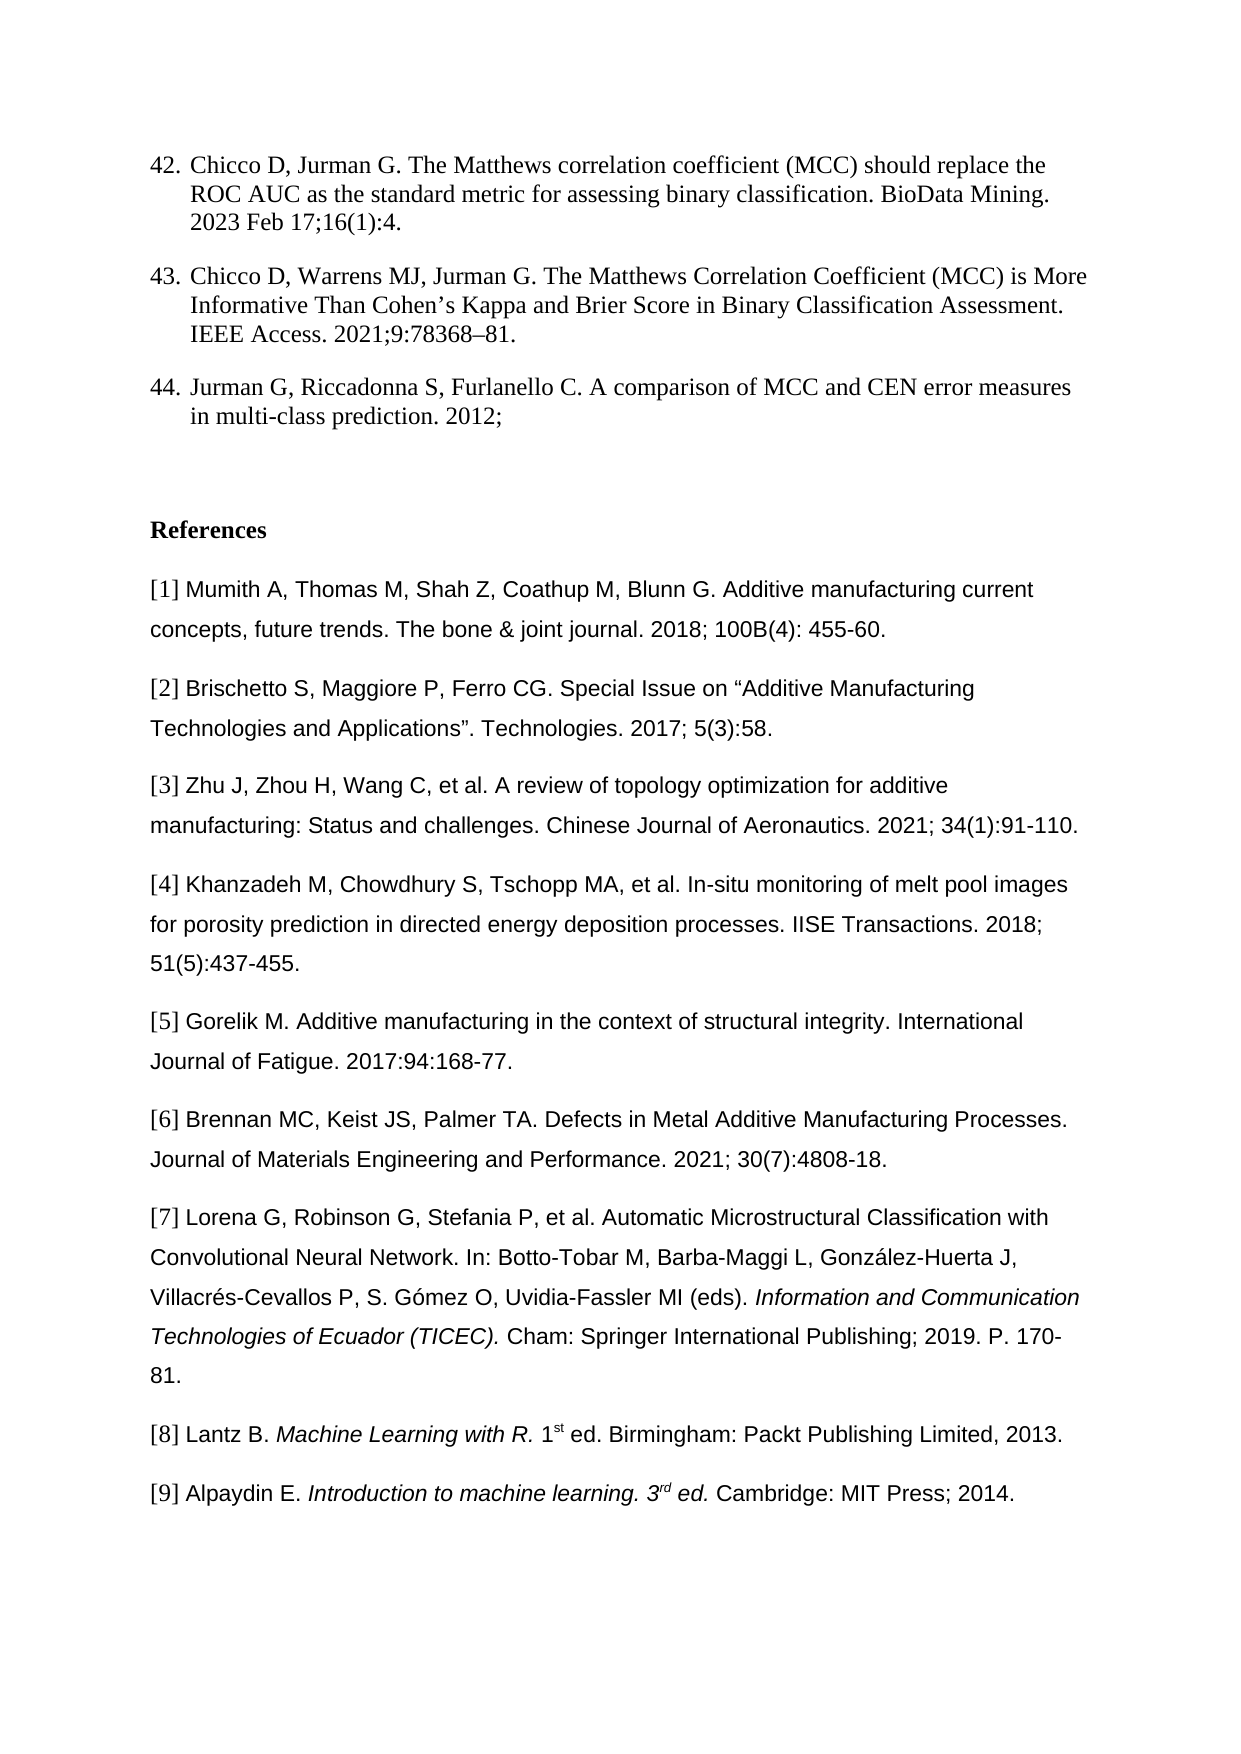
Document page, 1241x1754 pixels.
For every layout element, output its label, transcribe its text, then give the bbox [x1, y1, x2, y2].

text [3] Zhu J, Zhou H, Wang C, et al. A review of topology optimization for additive manufacturing: Status and challenges. Chinese Journal of Aeronautics. 2021; 34(1):91-110. [150, 771, 1090, 839]
text 43. Chicco D, Warrens MJ, Jurman G. The Matthews Correlation Coefficient (MCC) is More Informative Than Cohen’s Kappa and Brier Score in Binary Classification Assessment. IEEE Access. 2021;9:78368–81. [150, 261, 1090, 347]
text References [150, 515, 1090, 543]
text [2] Brischetto S, Maggiore P, Ferro CG. Special Issue on “Additive Manufacturing Technologies and Applications”. Technologies. 2017; 5(3):58. [150, 673, 1090, 741]
text [8] Lantz B. Machine Learning with R. 1st ed. Birmingham: Packt Publishing Limited, 2013. [150, 1419, 1090, 1447]
text [4] Khanzadeh M, Chowdhury S, Tschopp MA, et al. In-situ monitoring of melt pool images for porosity prediction in directed energy deposition processes. IISE Transactions. 2018; 51(5):437-455. [150, 869, 1090, 976]
text [5] Gorelik M. Additive manufacturing in the context of structural integrity. International Journal of Fatigue. 2017:94:168-77. [150, 1006, 1090, 1074]
text [1] Mumith A, Thomas M, Shah Z, Coathup M, Blunn G. Additive manufacturing current concepts, future trends. The bone & joint journal. 2018; 100B(4): 455-60. [150, 574, 1090, 643]
text 44. Jurman G, Riccadonna S, Furlanello C. A comparison of MCC and CEN error measures in multi-class prediction. 2012; [150, 372, 1090, 430]
text 42. Chicco D, Jurman G. The Matthews correlation coefficient (MCC) should replace the ROC AUC as the standard metric for assessing binary classification. BioData Mining. 2023 Feb 17;16(1):4. [150, 150, 1090, 236]
text [9] Alpaydin E. Introduction to machine learning. 3rd ed. Cambridge: MIT Press; 2014. [150, 1478, 1090, 1507]
text [7] Lorena G, Robinson G, Stefania P, et al. Automatic Microstructural Classification with Convolutional Neural Network. In: Botto-Tobar M, Barba-Maggi L, González-Huerta J, Villacrés-Cevallos P, S. Gómez O, Uvidia-Fassler MI (eds). Information and Communication Technologies of Ecuador (TICEC). Cham: Springer International Publishing; 2019. P. 170-81. [150, 1202, 1090, 1389]
text [6] Brennan MC, Keist JS, Palmer TA. Defects in Metal Additive Manufacturing Processes. Journal of Materials Engineering and Performance. 2021; 30(7):4808-18. [150, 1104, 1090, 1172]
